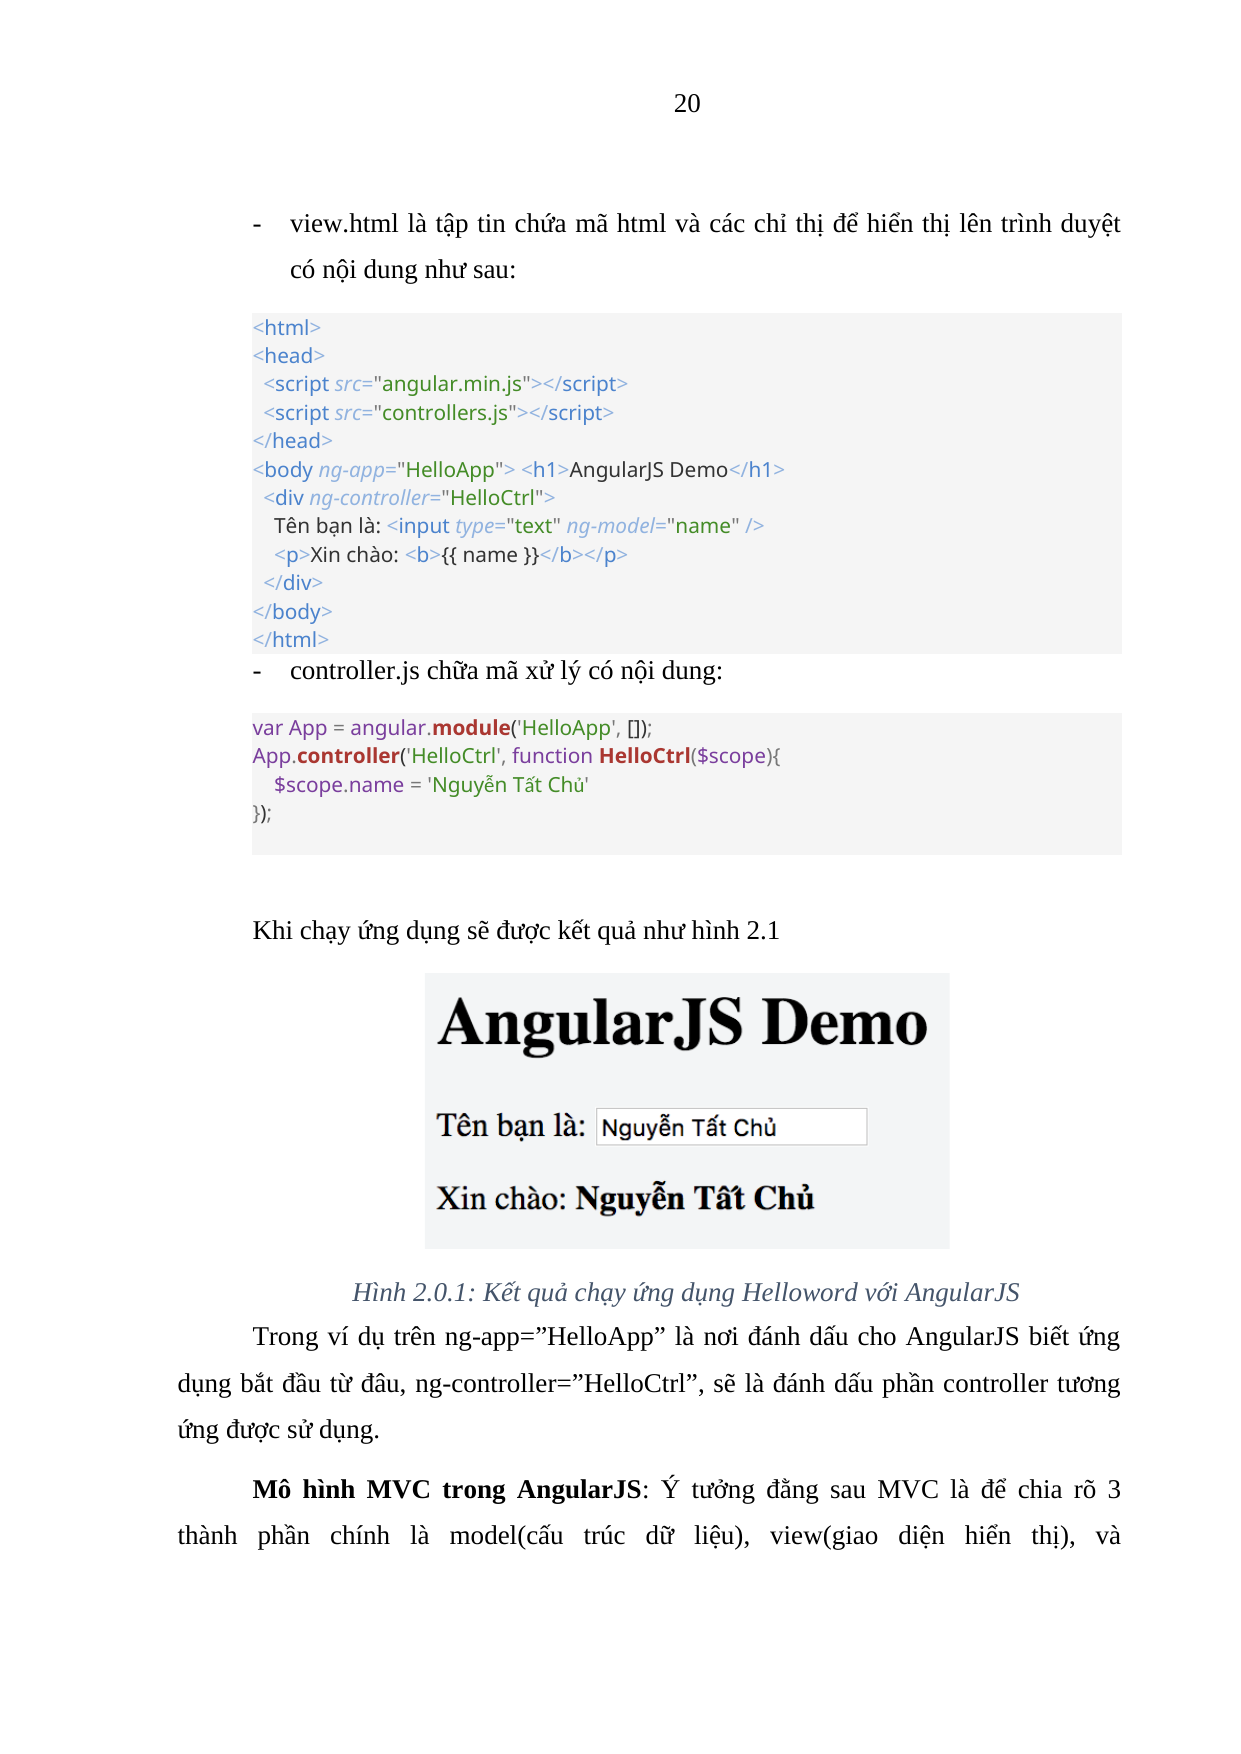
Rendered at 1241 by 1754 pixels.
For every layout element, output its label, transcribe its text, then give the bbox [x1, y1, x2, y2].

text <body ng-app="HelloApp"> <h1>AngularJS Demo</h1> [252, 455, 1122, 483]
text <head> [252, 341, 1122, 369]
text Khi chạy ứng dụng sẽ được kết quả như hình 2.1 [177, 914, 1122, 946]
list view.html là tập tin chứa mã html và các chỉ thị để hiển thị lên trình duyệt có nội dung như sau: [252, 207, 1122, 284]
text $scope.name = 'Nguyễn Tất Chủ' [252, 770, 1122, 798]
text Hình 2.0.1: Kết quả chạy ứng dụng Helloword với AngularJS [177, 1277, 1122, 1308]
text Tên bạn là: <input type="text" ng-model="name" /> [252, 512, 1122, 540]
text <script src="angular.min.js"></script> [252, 369, 1122, 398]
picture [424, 973, 950, 1249]
text <div ng-controller="HelloCtrl"> [252, 483, 1122, 512]
text <html> [252, 313, 1122, 341]
text </html> [252, 625, 1122, 654]
text </head> [252, 426, 1122, 455]
text <p>Xin chào: <b>{{ name }}</b></p> [252, 540, 1122, 568]
text Trong ví dụ trên ng-app=”HelloApp” là nơi đánh dấu cho AngularJS biết ứng dụng bắt đầu từ đâu, ng-controller=”HelloCtrl”, sẽ là đánh dấu phần controller tương ứng được sử dụng. [177, 1320, 1122, 1445]
text </body> [252, 597, 1122, 625]
text App.controller('HelloCtrl', function HelloCtrl($scope){ [252, 741, 1122, 770]
text }); [252, 798, 1122, 827]
text </div> [252, 568, 1122, 597]
list controller.js chữa mã xử lý có nội dung: [252, 654, 1122, 685]
text var App = angular.module('HelloApp', []); [252, 713, 1122, 741]
text <script src="controllers.js"></script> [252, 398, 1122, 426]
